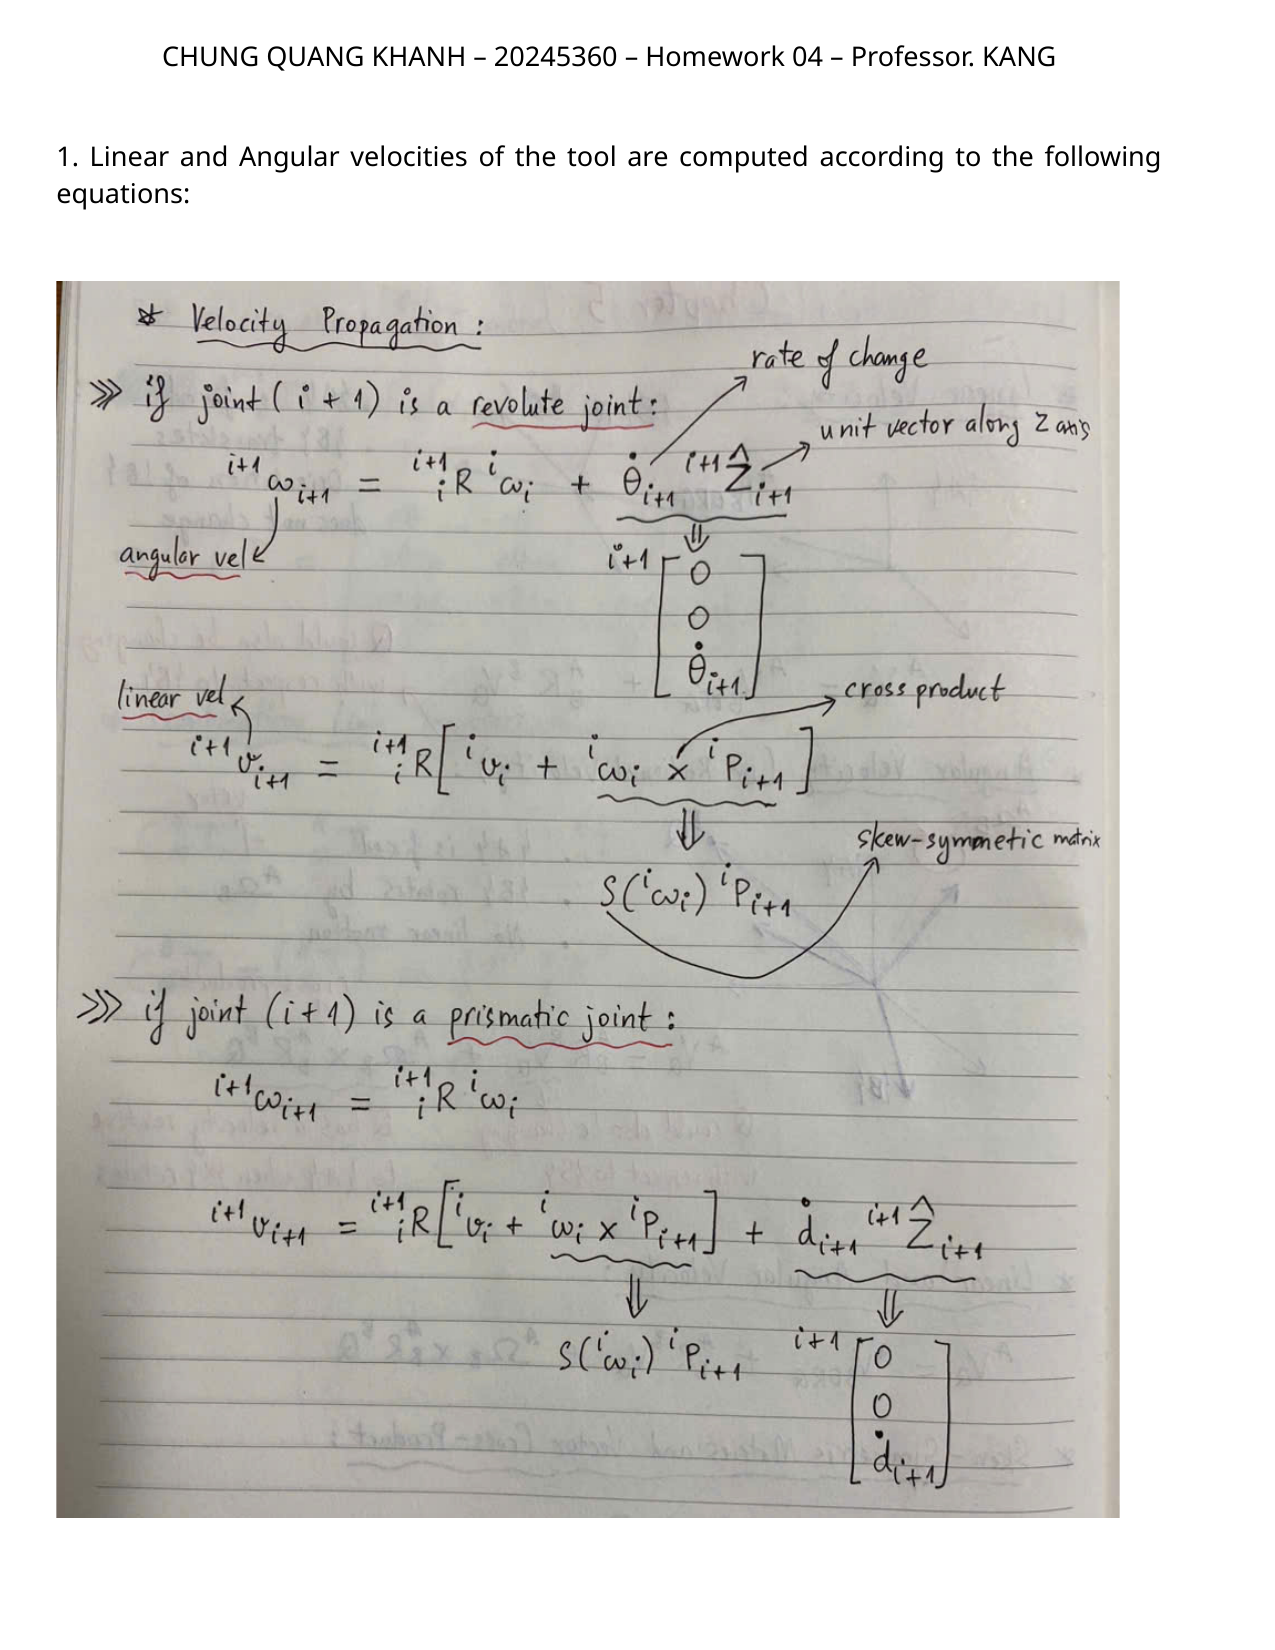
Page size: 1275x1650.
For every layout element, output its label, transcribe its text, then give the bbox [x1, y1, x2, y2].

picture [56, 281, 1120, 1518]
text 1. Linear and Angular velocities of the tool are computed according to the following equations: [56, 101, 1162, 211]
